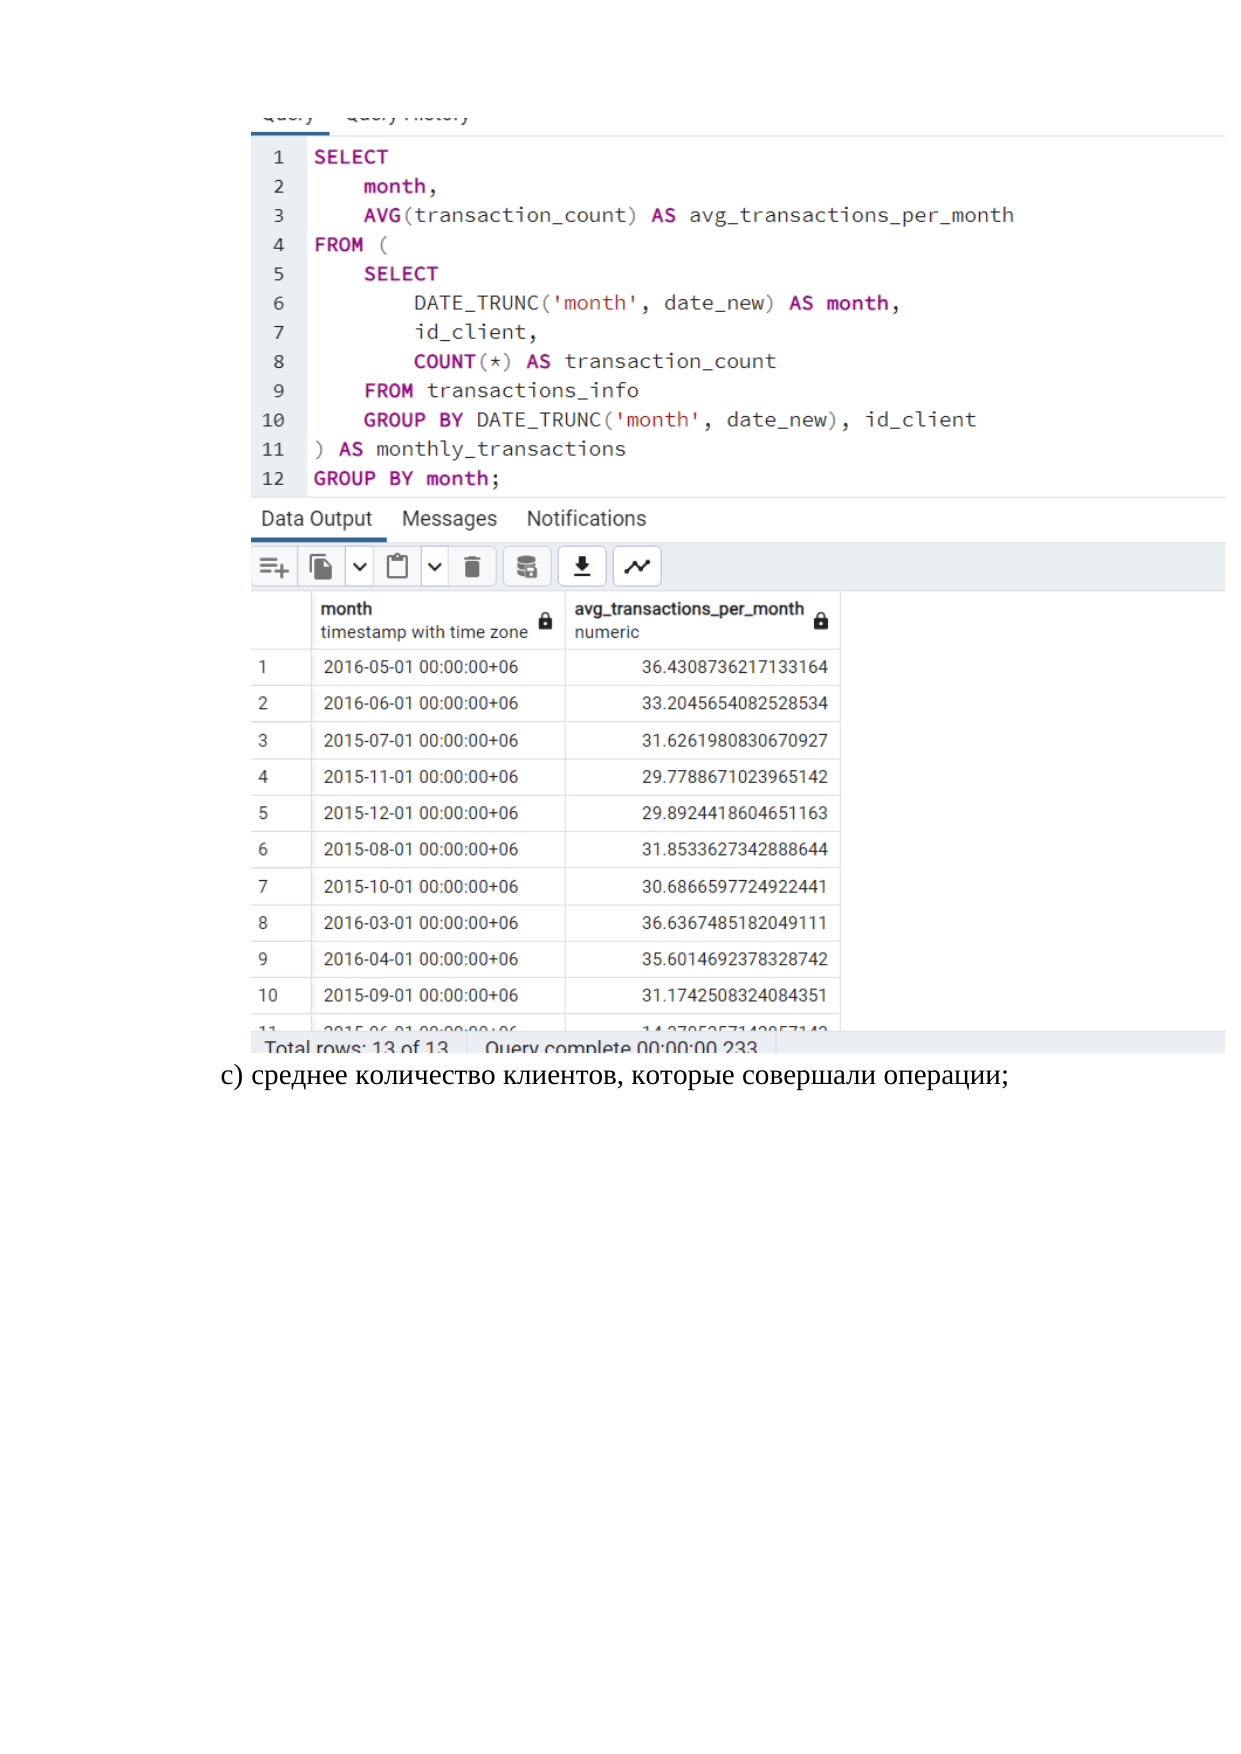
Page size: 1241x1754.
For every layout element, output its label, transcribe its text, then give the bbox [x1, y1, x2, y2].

picture [251, 118, 1226, 1053]
list среднее количество клиентов, которые совершали операции; [220, 1057, 1152, 1091]
